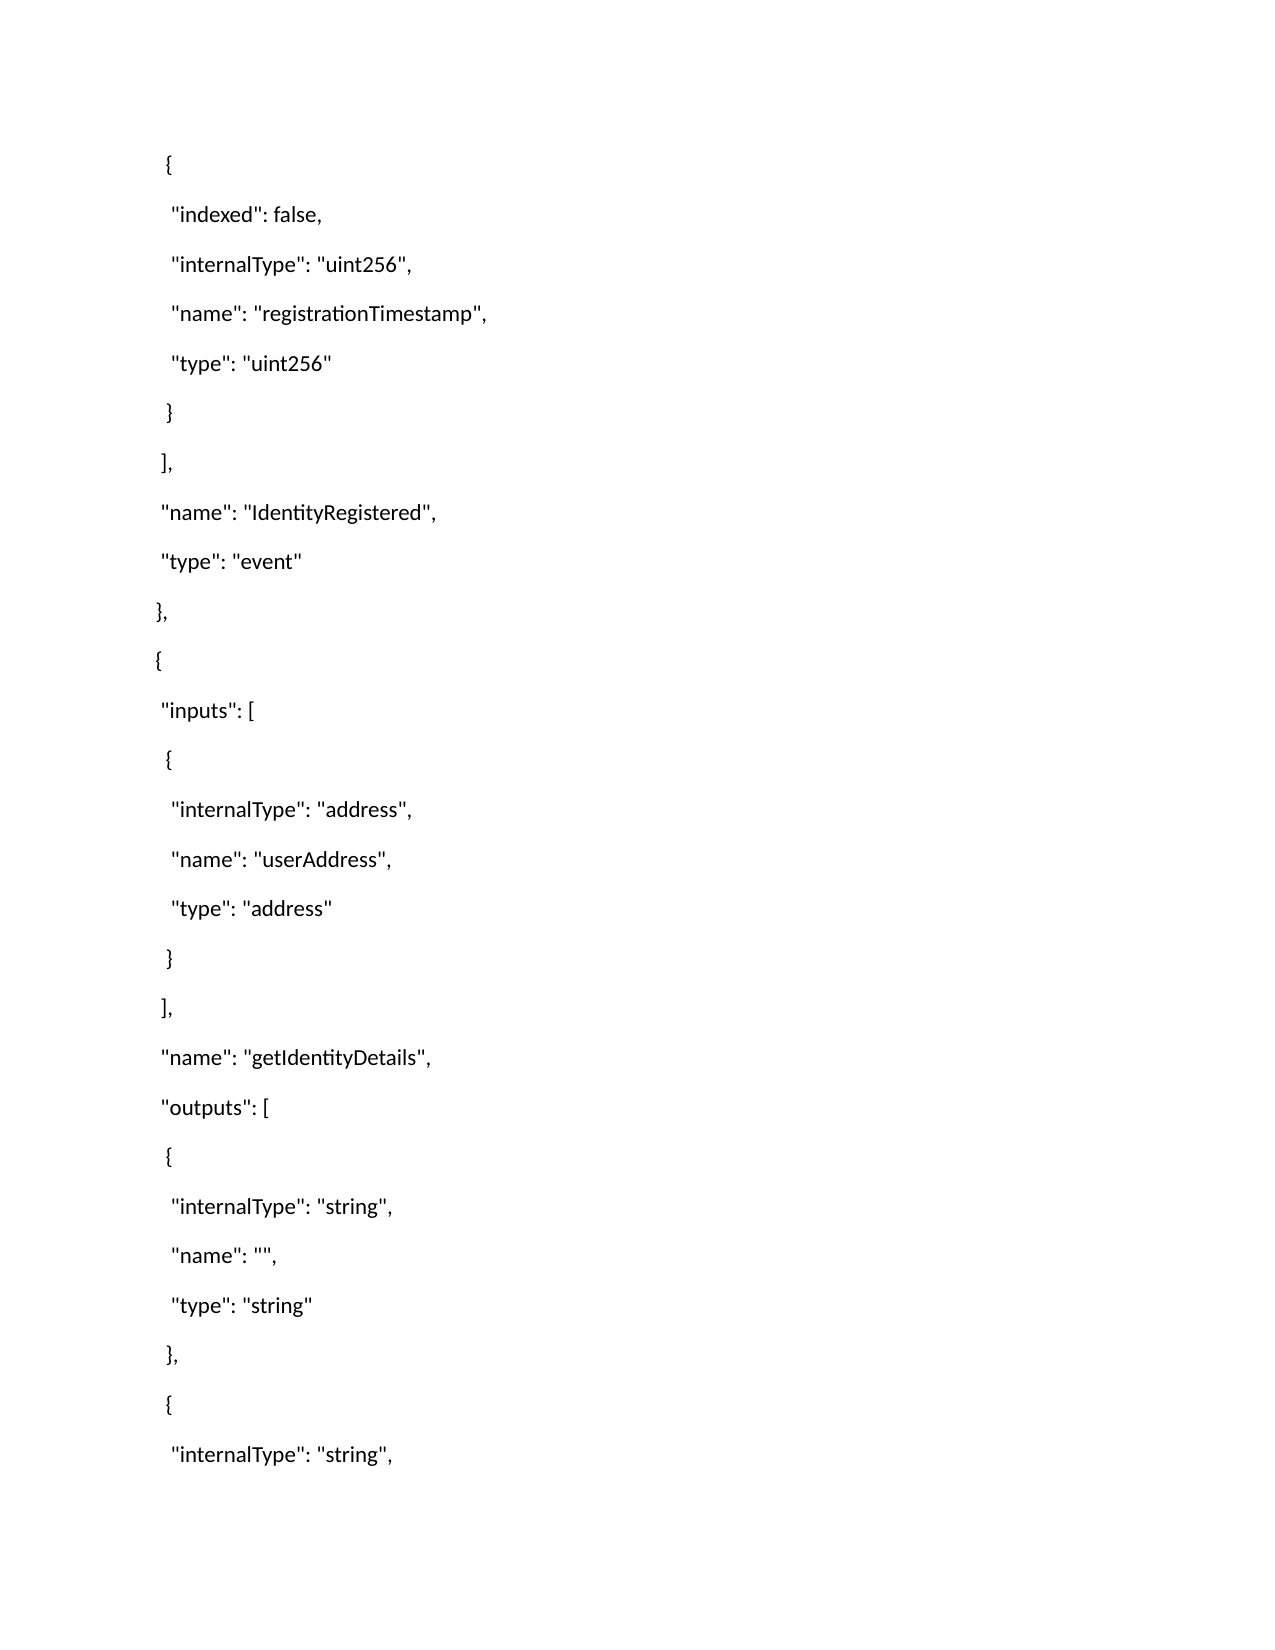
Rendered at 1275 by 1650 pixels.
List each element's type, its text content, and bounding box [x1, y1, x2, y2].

text { [150, 1142, 1125, 1170]
text "indexed": false, [150, 199, 1125, 228]
text "name": "registrationTimestamp", [150, 299, 1125, 327]
text "internalType": "string", [150, 1191, 1125, 1220]
text }, [150, 1340, 1125, 1369]
text "inputs": [ [150, 695, 1125, 724]
text "internalType": "string", [150, 1439, 1125, 1468]
text { [150, 1389, 1125, 1418]
text ], [150, 993, 1125, 1022]
text { [150, 745, 1125, 774]
text }, [150, 596, 1125, 625]
text "type": "string" [150, 1290, 1125, 1319]
text "name": "getIdentityDetails", [150, 1042, 1125, 1071]
text } [150, 398, 1125, 427]
text "name": "userAddress", [150, 844, 1125, 873]
text "outputs": [ [150, 1092, 1125, 1121]
text "type": "uint256" [150, 348, 1125, 377]
text } [150, 943, 1125, 972]
text "type": "address" [150, 894, 1125, 922]
text { [150, 150, 1125, 179]
text "type": "event" [150, 547, 1125, 575]
text { [150, 646, 1125, 674]
text "name": "IdentityRegistered", [150, 497, 1125, 526]
text "name": "", [150, 1241, 1125, 1269]
text ], [150, 447, 1125, 476]
text "internalType": "address", [150, 794, 1125, 823]
text "internalType": "uint256", [150, 249, 1125, 278]
